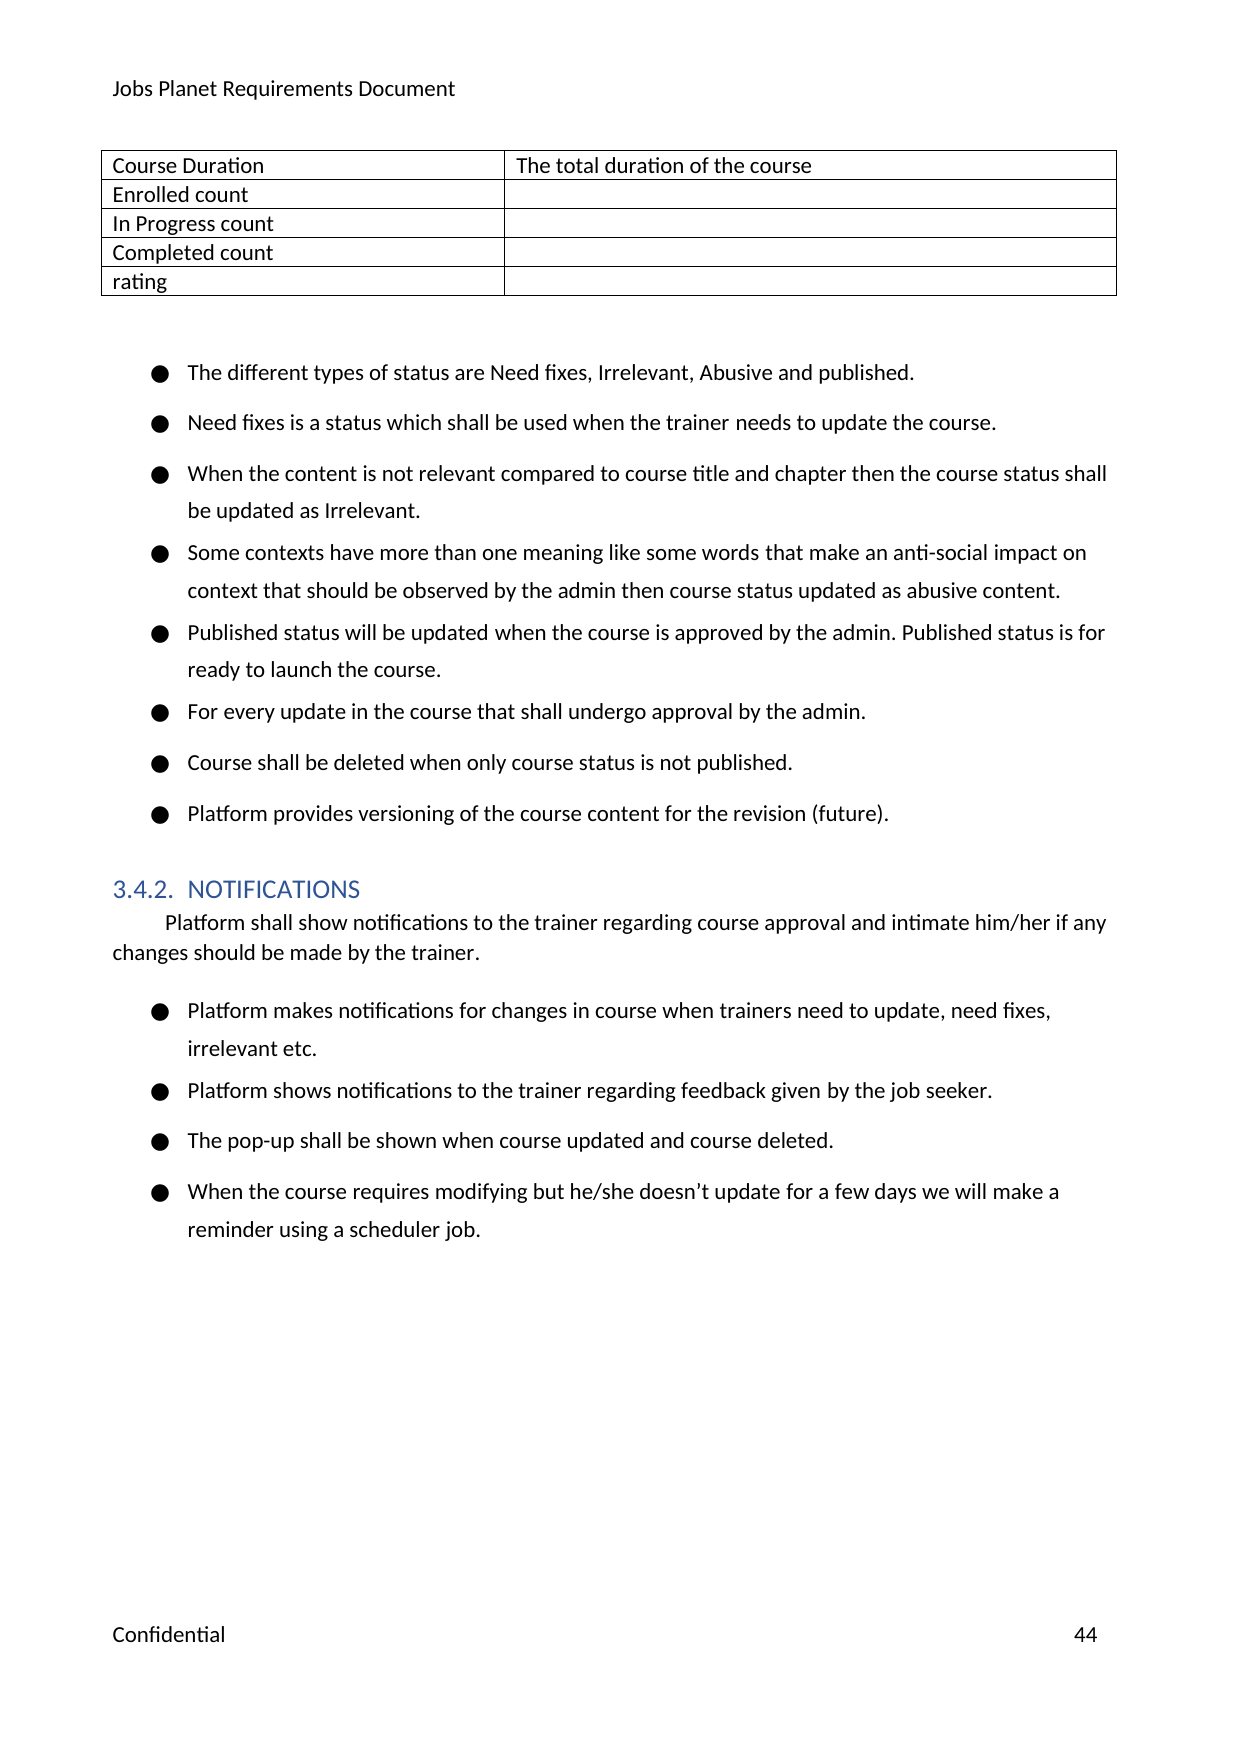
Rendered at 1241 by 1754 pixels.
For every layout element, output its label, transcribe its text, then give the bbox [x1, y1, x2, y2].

list Need fixes is a status which shall be used when the trainer needs to update the course. [150, 397, 1128, 444]
list Published status will be updated when the course is approved by the admin. Published status is for ready to launch the course. [150, 606, 1128, 683]
table_cell Completed count [102, 238, 504, 266]
list When the course requires modifying but he/she doesn’t update for a few days we will make a reminder using a scheduler job. [150, 1166, 1128, 1243]
table_cell In Progress count [102, 209, 504, 237]
list Some contexts have more than one meaning like some words that make an anti-social impact on context that should be observed by the admin then course status updated as abusive content. [150, 527, 1128, 604]
table_cell Enrolled count [102, 180, 504, 208]
table_cell The total duration of the course [505, 151, 1116, 179]
subtitle NOTIFICATIONS [112, 872, 1128, 905]
text Platform shall show notifications to the trainer regarding course approval and intimate him/her if any changes should be made by the trainer. [112, 908, 1128, 966]
list Platform provides versioning of the course content for the revision (future). [150, 787, 1128, 834]
table_cell rating [102, 267, 504, 295]
table_cell [505, 238, 1116, 266]
list The pop-up shall be shown when course updated and course deleted. [150, 1115, 1128, 1162]
table_cell [505, 209, 1116, 237]
list Platform makes notifications for changes in course when trainers need to update, need fixes, irrelevant etc. [150, 985, 1128, 1062]
table_cell [505, 180, 1116, 208]
list For every update in the course that shall undergo approval by the admin. [150, 686, 1128, 732]
list The different types of status are Need fixes, Irrelevant, Abusive and published. [150, 346, 1128, 393]
list When the content is not relevant compared to course title and chapter then the course status shall be updated as Irrelevant. [150, 447, 1128, 524]
table_cell [505, 267, 1116, 295]
table_cell Course Duration [102, 151, 504, 179]
list Course shall be deleted when only course status is not published. [150, 736, 1128, 783]
list Platform shows notifications to the trainer regarding feedback given by the job seeker. [150, 1064, 1128, 1111]
